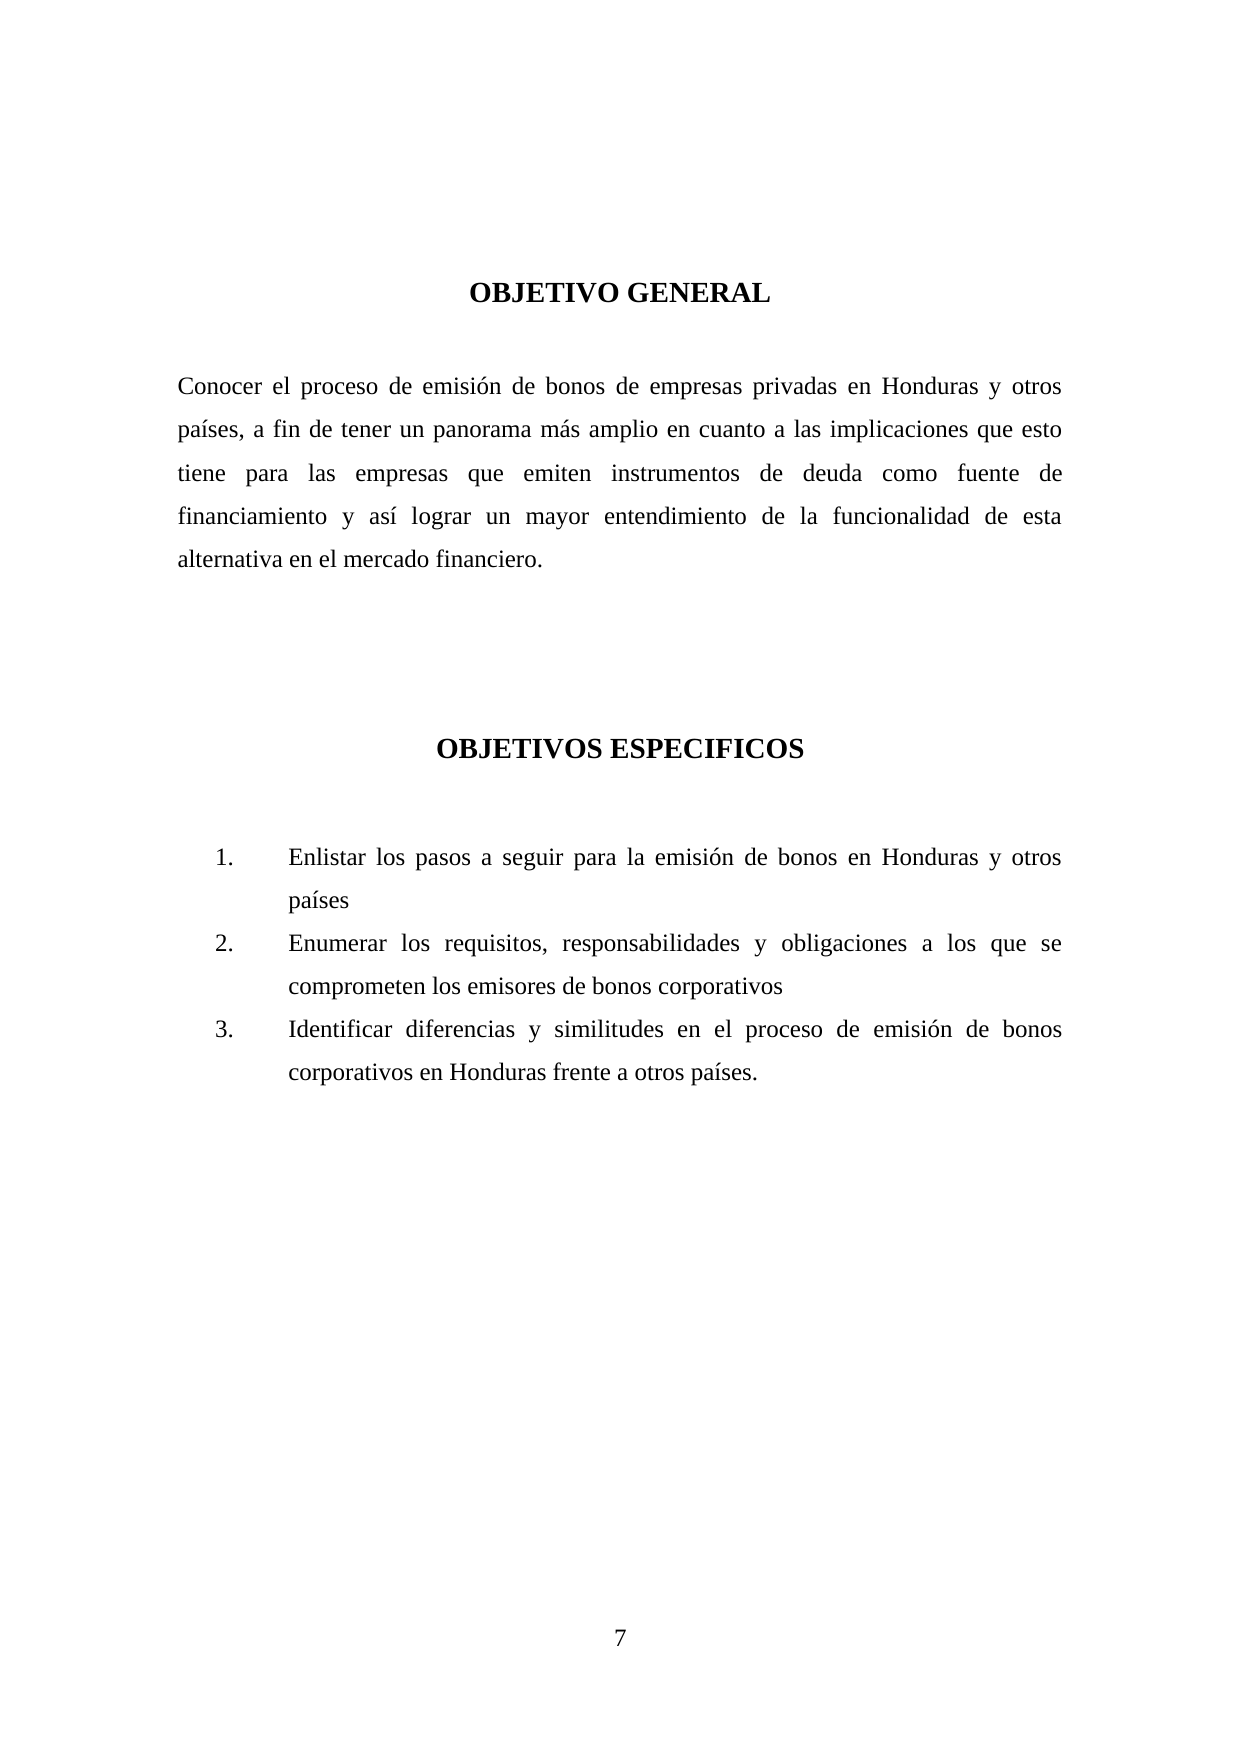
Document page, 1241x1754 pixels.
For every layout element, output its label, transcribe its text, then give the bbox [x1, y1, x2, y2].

text Conocer el proceso de emisión de bonos de empresas privadas en Honduras y otros países, a fin de tener un panorama más amplio en cuanto a las implicaciones que esto tiene para las empresas que emiten instrumentos de deuda como fuente de financiamiento y así lograr un mayor entendimiento de la funcionalidad de esta alternativa en el mercado financiero. [177, 371, 1063, 573]
list Enlistar los pasos a seguir para la emisión de bonos en Honduras y otros países [215, 842, 1063, 914]
list Identificar diferencias y similitudes en el proceso de emisión de bonos corporativos en Honduras frente a otros países. [215, 1014, 1063, 1086]
subtitle OBJETIVOS ESPECIFICOS [177, 732, 1063, 765]
list Enumerar los requisitos, responsabilidades y obligaciones a los que se comprometen los emisores de bonos corporativos [215, 928, 1063, 1000]
subtitle OBJETIVO GENERAL [177, 276, 1063, 309]
